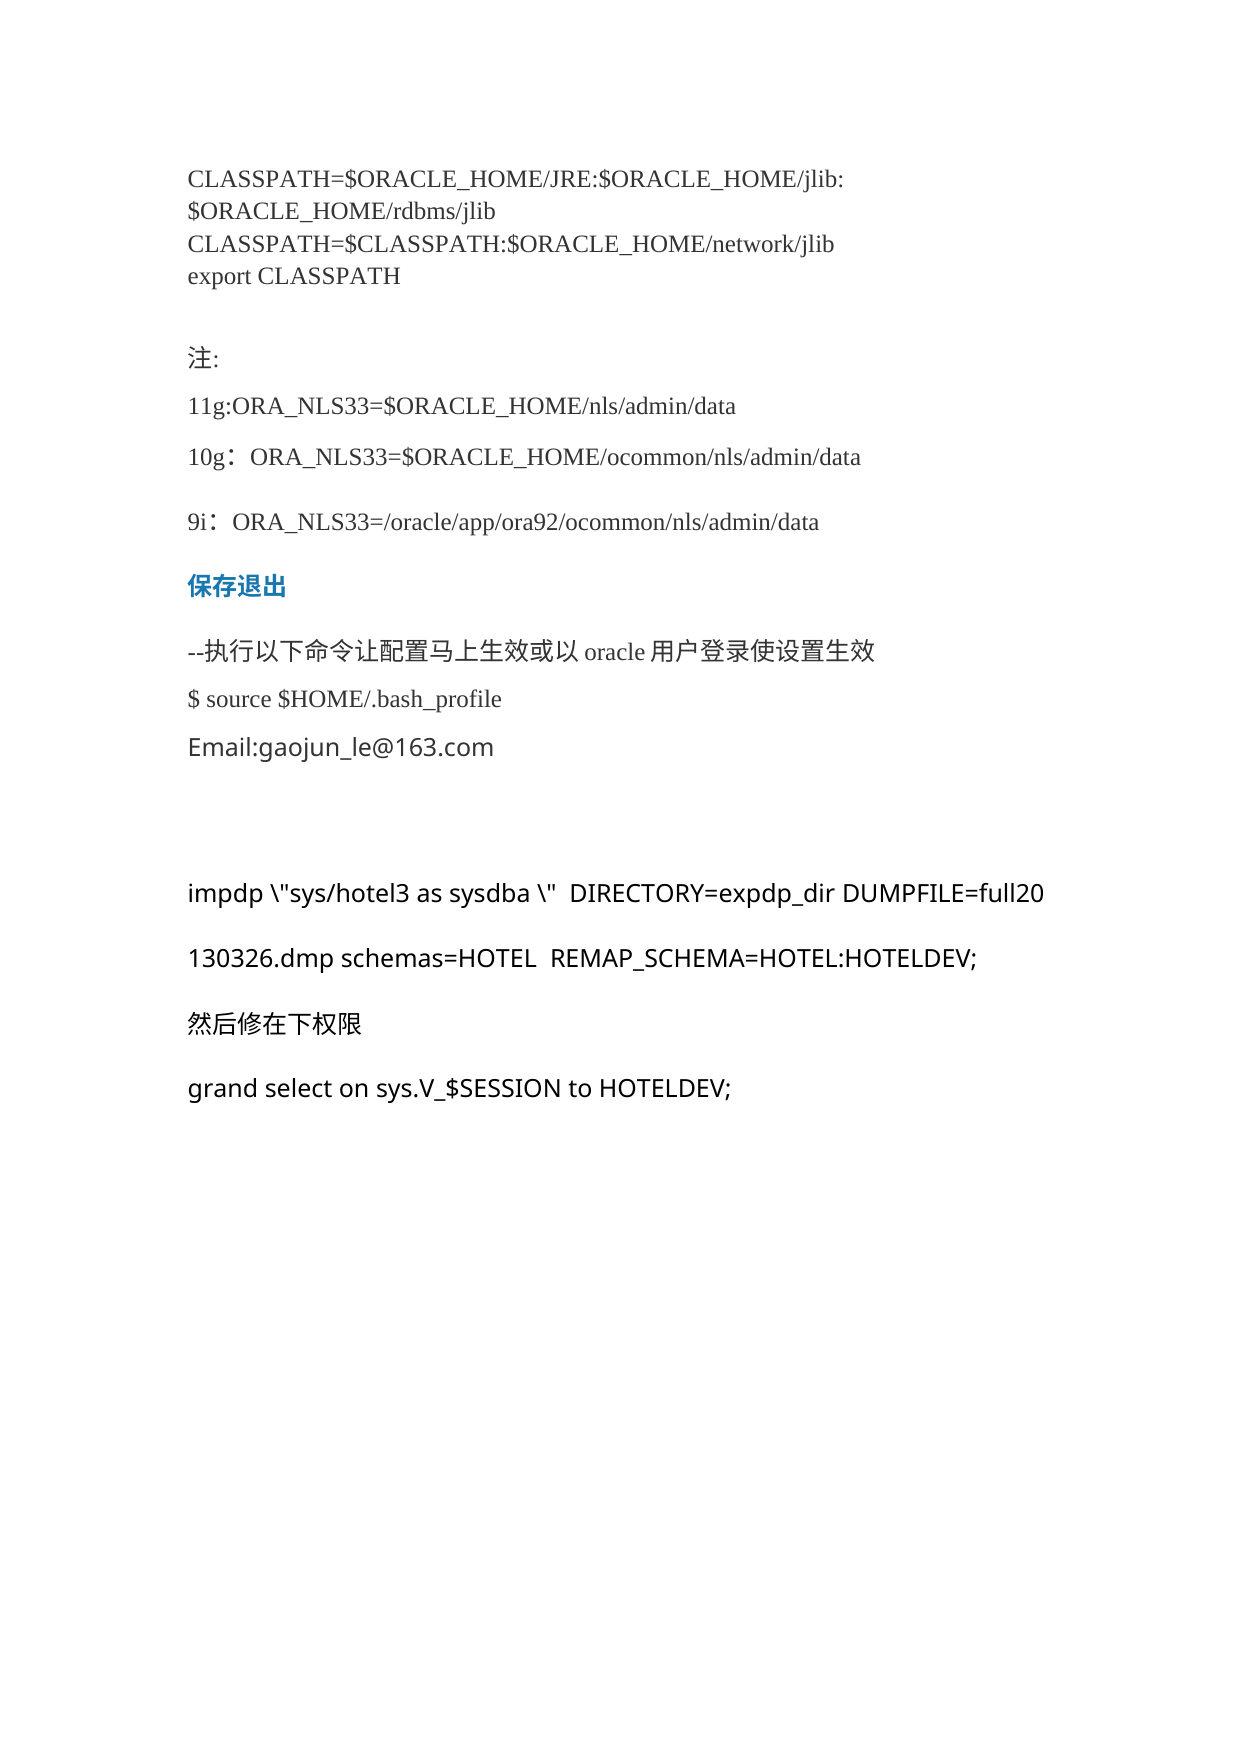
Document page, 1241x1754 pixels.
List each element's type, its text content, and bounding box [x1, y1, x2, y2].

text Email:gaojun_le@163.com [187, 714, 1053, 779]
text 11g:ORA_NLS33=$ORACLE_HOME/nls/admin/data [187, 389, 1053, 422]
text 10g：ORA_NLS33=$ORACLE_HOME/ocommon/nls/admin/data [187, 422, 1053, 487]
text 9i：ORA_NLS33=/oracle/app/ora92/ocommon/nls/admin/data [187, 487, 1053, 552]
text 保存退出 [187, 552, 1053, 617]
text export CLASSPATH [187, 259, 1053, 292]
text $ source $HOME/.bash_profile [187, 682, 1053, 714]
text impdp \"sys/hotel3 as sysdba \" DIRECTORY=expdp_dir DUMPFILE=full20130326.dmp schemas=HOTEL REMAP_SCHEMA=HOTEL:HOTELDEV; 然后修在下权限 grand select on sys.V_$SESSION to HOTELDEV; [187, 860, 1053, 1120]
text 注: [187, 324, 1053, 389]
text CLASSPATH=$CLASSPATH:$ORACLE_HOME/network/jlib [187, 227, 1053, 259]
text --执行以下命令让配置马上生效或以oracle用户登录使设置生效 [187, 617, 1053, 682]
text CLASSPATH=$ORACLE_HOME/JRE:$ORACLE_HOME/jlib:$ORACLE_HOME/rdbms/jlib [187, 162, 1053, 227]
